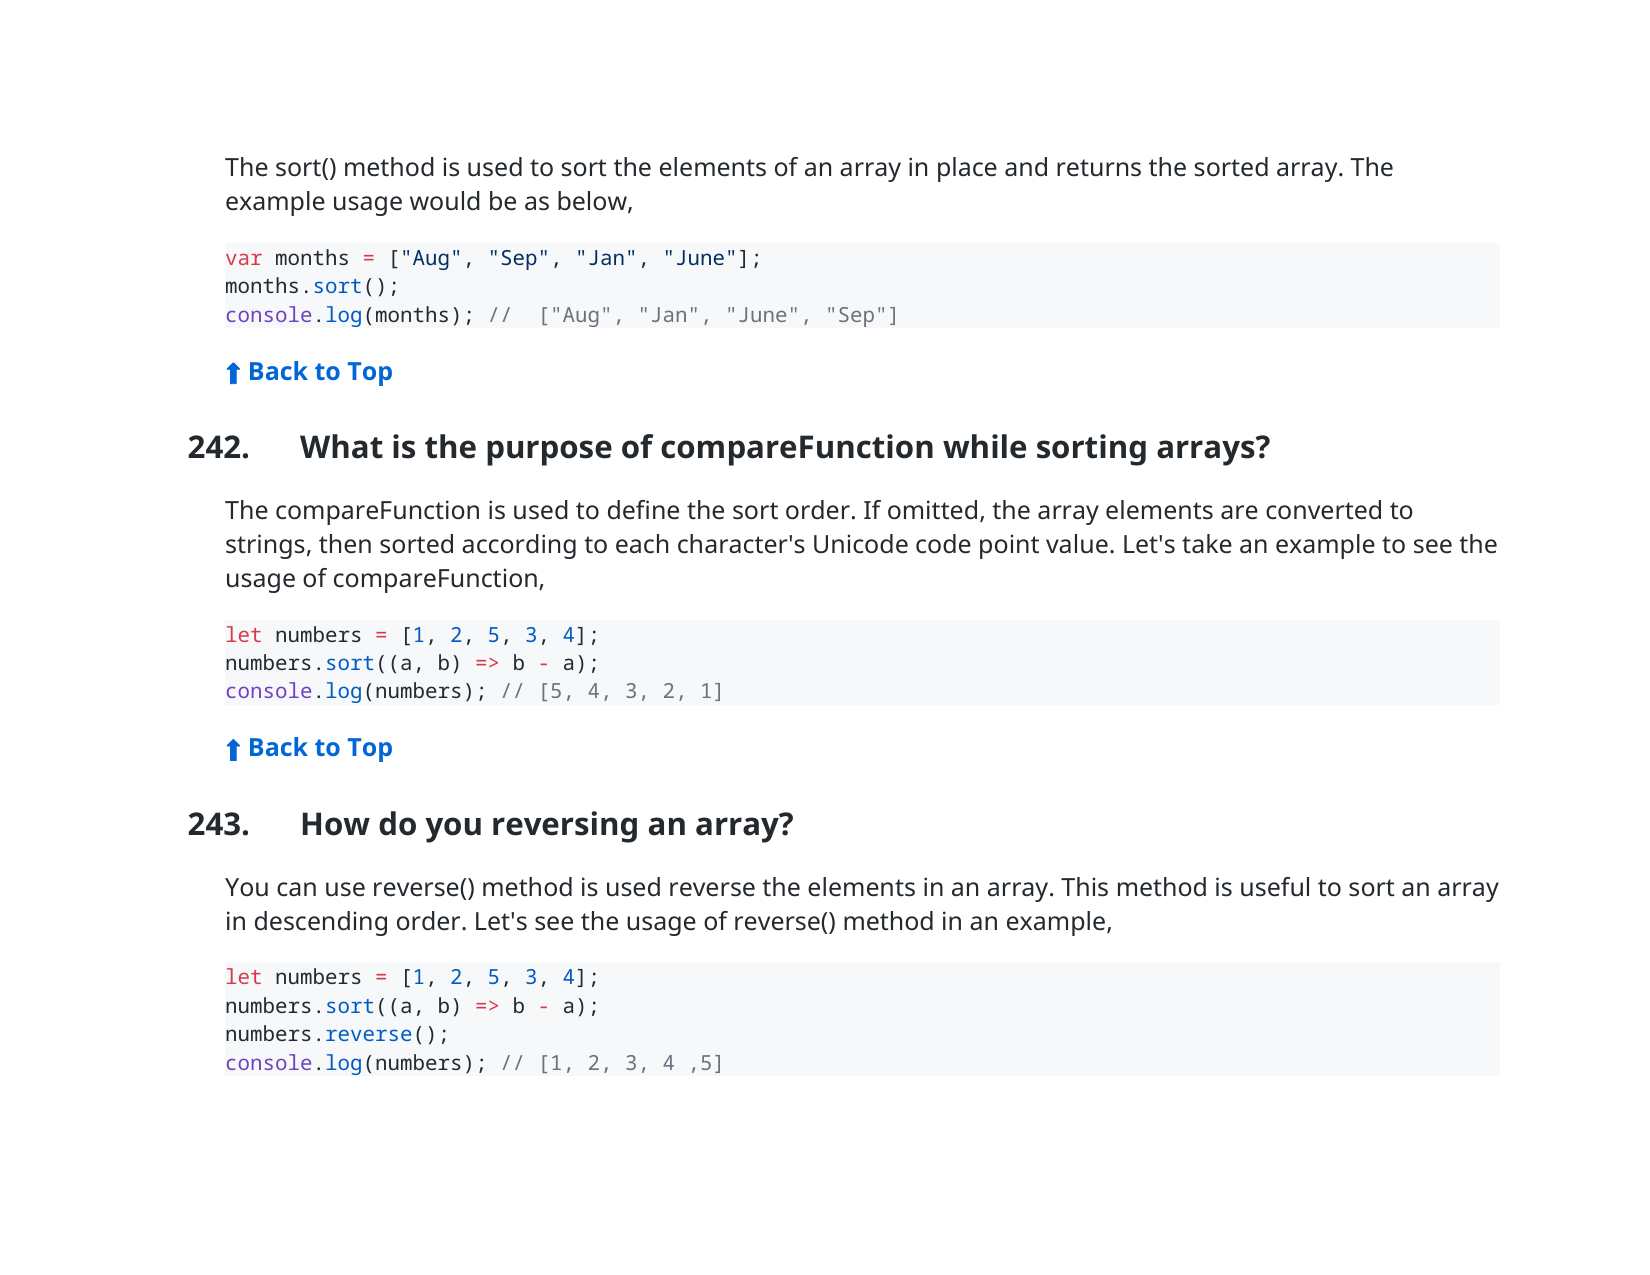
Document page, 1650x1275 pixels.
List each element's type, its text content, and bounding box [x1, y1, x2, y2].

text let numbers = [1, 2, 5, 3, 4]; [225, 620, 1500, 648]
text console.log(numbers); // [1, 2, 3, 4 ,5] [225, 1048, 1500, 1076]
text console.log(months); // ["Aug", "Jan", "June", "Sep"] [225, 300, 1500, 328]
text console.log(numbers); // [5, 4, 3, 2, 1] [225, 677, 1500, 705]
text let numbers = [1, 2, 5, 3, 4]; [225, 962, 1500, 991]
text ⬆ Back to Top [225, 730, 1500, 764]
text The compareFunction is used to define the sort order. If omitted, the array elements are converted to strings, then sorted according to each character's Unicode code point value. Let's take an example to see the usage of compareFunction, [225, 493, 1500, 595]
text ⬆ Back to Top [225, 353, 1500, 387]
text numbers.sort((a, b) => b - a); [225, 991, 1500, 1019]
text You can use reverse() method is used reverse the elements in an array. This method is useful to sort an array in descending order. Let's see the usage of reverse() method in an example, [225, 869, 1500, 937]
list What is the purpose of compareFunction while sorting arrays? [187, 425, 1500, 468]
text The sort() method is used to sort the elements of an array in place and returns the sorted array. The example usage would be as below, [225, 150, 1500, 218]
text numbers.sort((a, b) => b - a); [225, 648, 1500, 677]
text numbers.reverse(); [225, 1019, 1500, 1048]
text months.sort(); [225, 272, 1500, 300]
list How do you reversing an array? [187, 802, 1500, 844]
text var months = ["Aug", "Sep", "Jan", "June"]; [225, 243, 1500, 272]
